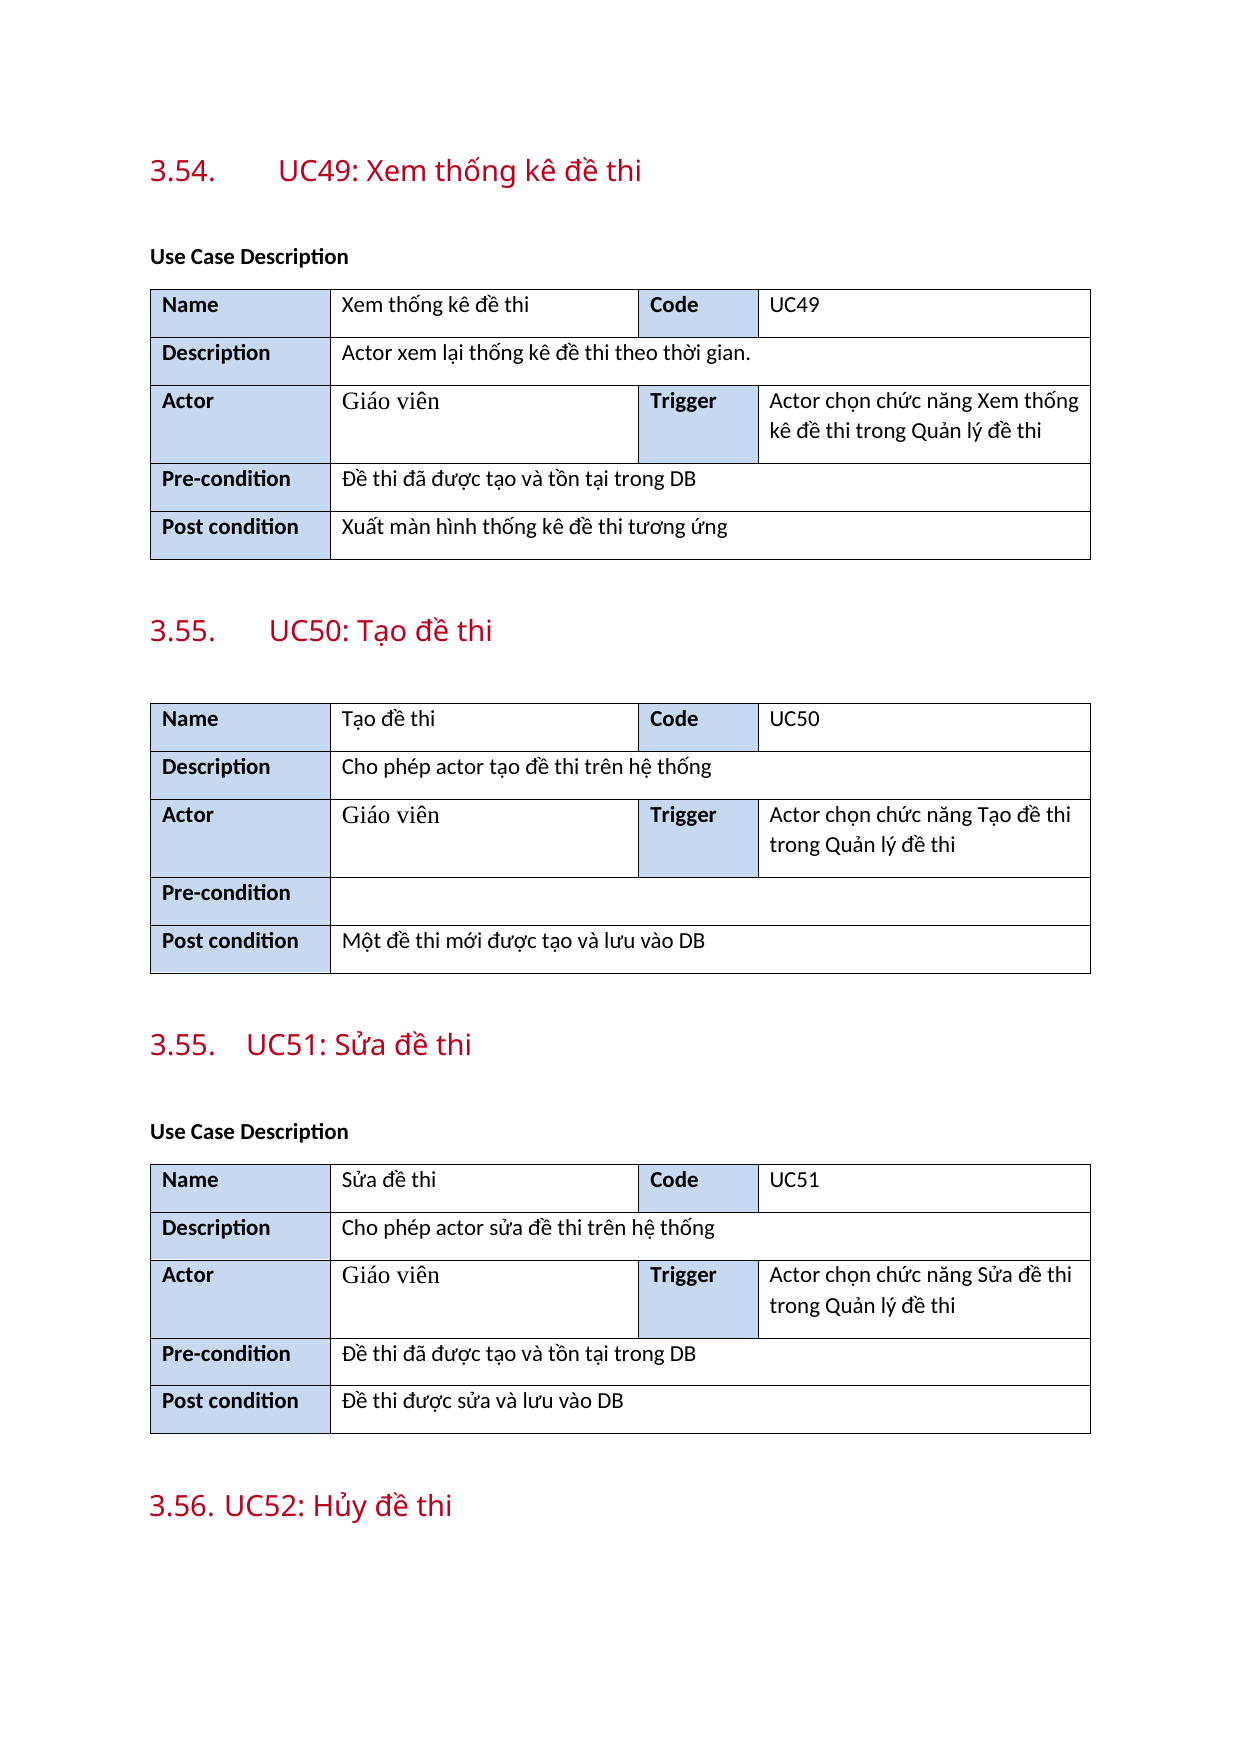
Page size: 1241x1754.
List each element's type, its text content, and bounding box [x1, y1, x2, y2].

table_cell Đề thi được sửa và lưu vào DB [331, 1386, 1090, 1433]
table_header Tạo đề thi [331, 704, 638, 751]
table_cell Trigger [639, 1261, 758, 1338]
table_cell Giáo viên [331, 1261, 638, 1338]
table_cell Post condition [151, 512, 330, 559]
table_cell Actor [151, 386, 330, 463]
table_cell Cho phép actor sửa đề thi trên hệ thống [331, 1213, 1090, 1259]
table_cell Actor chọn chức năng Sửa đề thi trong Quản lý đề thi [759, 1261, 1090, 1338]
table_cell Actor xem lại thống kê đề thi theo thời gian. [331, 338, 1090, 385]
table_cell [331, 878, 1090, 925]
text Use Case Description [150, 1117, 1090, 1145]
table_cell Một đề thi mới được tạo và lưu vào DB [331, 926, 1090, 972]
table_cell Pre-condition [151, 464, 330, 511]
table_cell Trigger [639, 386, 758, 463]
table_header UC51 [759, 1165, 1090, 1212]
table_header UC49 [759, 290, 1090, 337]
table_header Xem thống kê đề thi [331, 290, 638, 337]
subtitle UC49: Xem thống kê đề thi [150, 150, 1090, 190]
table_header Name [151, 290, 330, 337]
table_header UC50 [759, 704, 1090, 751]
table_header Sửa đề thi [331, 1165, 638, 1212]
table_cell Đề thi đã được tạo và tồn tại trong DB [331, 1339, 1090, 1385]
table_cell Description [151, 752, 330, 799]
table_header Code [639, 704, 758, 751]
table_cell Description [151, 338, 330, 385]
table_header Code [639, 290, 758, 337]
table_header Name [151, 704, 330, 751]
table_cell Pre-condition [151, 1339, 330, 1385]
table_cell Trigger [639, 800, 758, 877]
subtitle UC52: Hủy đề thi [149, 1485, 1090, 1525]
subtitle 3.55. UC51: Sửa đề thi [150, 1024, 1090, 1064]
table_cell Giáo viên [331, 800, 638, 877]
table_cell Actor chọn chức năng Tạo đề thi trong Quản lý đề thi [759, 800, 1090, 877]
table_header Code [639, 1165, 758, 1212]
text Use Case Description [150, 242, 1090, 271]
table_cell Post condition [151, 926, 330, 972]
table_cell Actor [151, 800, 330, 877]
table_cell Xuất màn hình thống kê đề thi tương ứng [331, 512, 1090, 559]
table_cell Giáo viên [331, 386, 638, 463]
table_cell Đề thi đã được tạo và tồn tại trong DB [331, 464, 1090, 511]
table_cell Actor [151, 1261, 330, 1338]
table_cell Pre-condition [151, 878, 330, 925]
table_cell Cho phép actor tạo đề thi trên hệ thống [331, 752, 1090, 799]
table_cell Post condition [151, 1386, 330, 1433]
subtitle 3.55. UC50: Tạo đề thi [150, 611, 1090, 650]
table_header Name [151, 1165, 330, 1212]
table_cell Actor chọn chức năng Xem thống kê đề thi trong Quản lý đề thi [759, 386, 1090, 463]
table_cell Description [151, 1213, 330, 1259]
